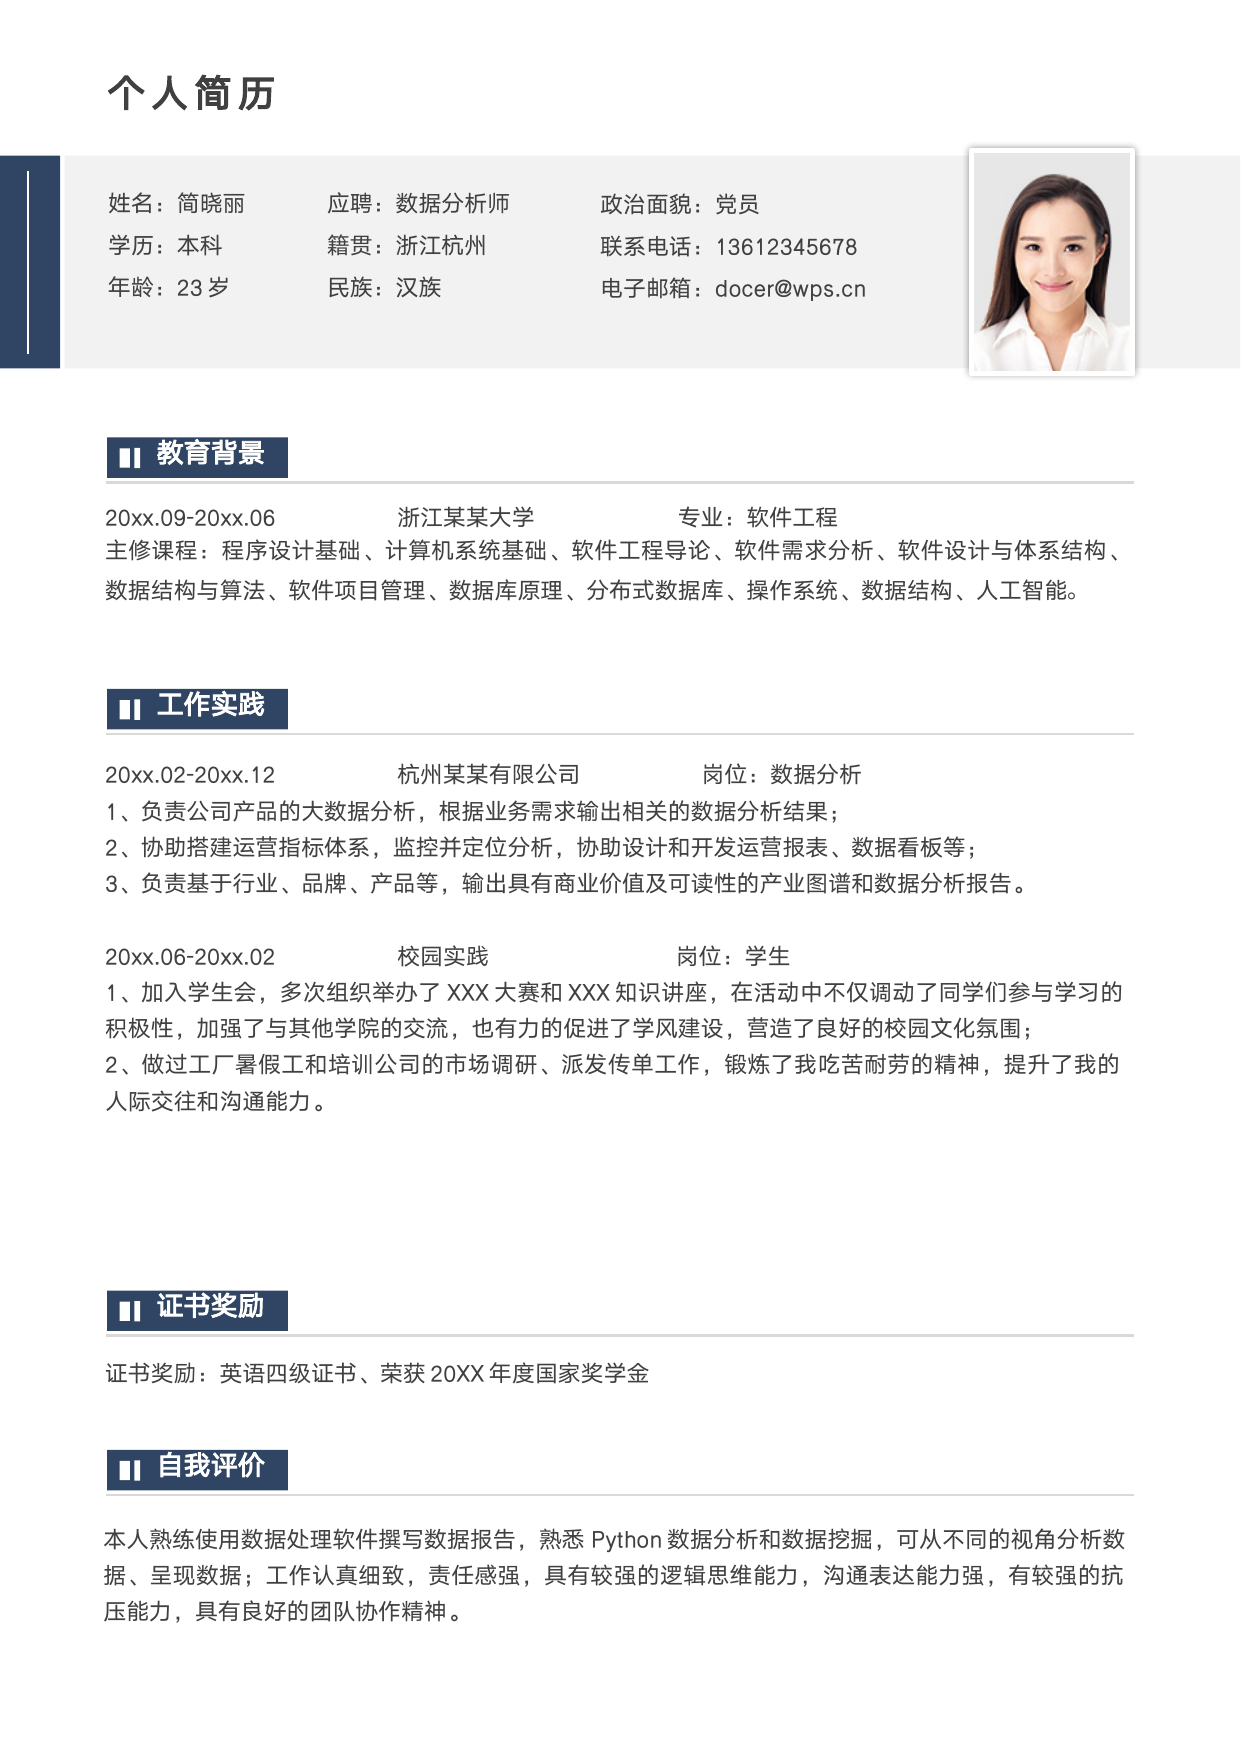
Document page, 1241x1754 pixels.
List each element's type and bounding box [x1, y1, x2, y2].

picture [974, 153, 1130, 371]
